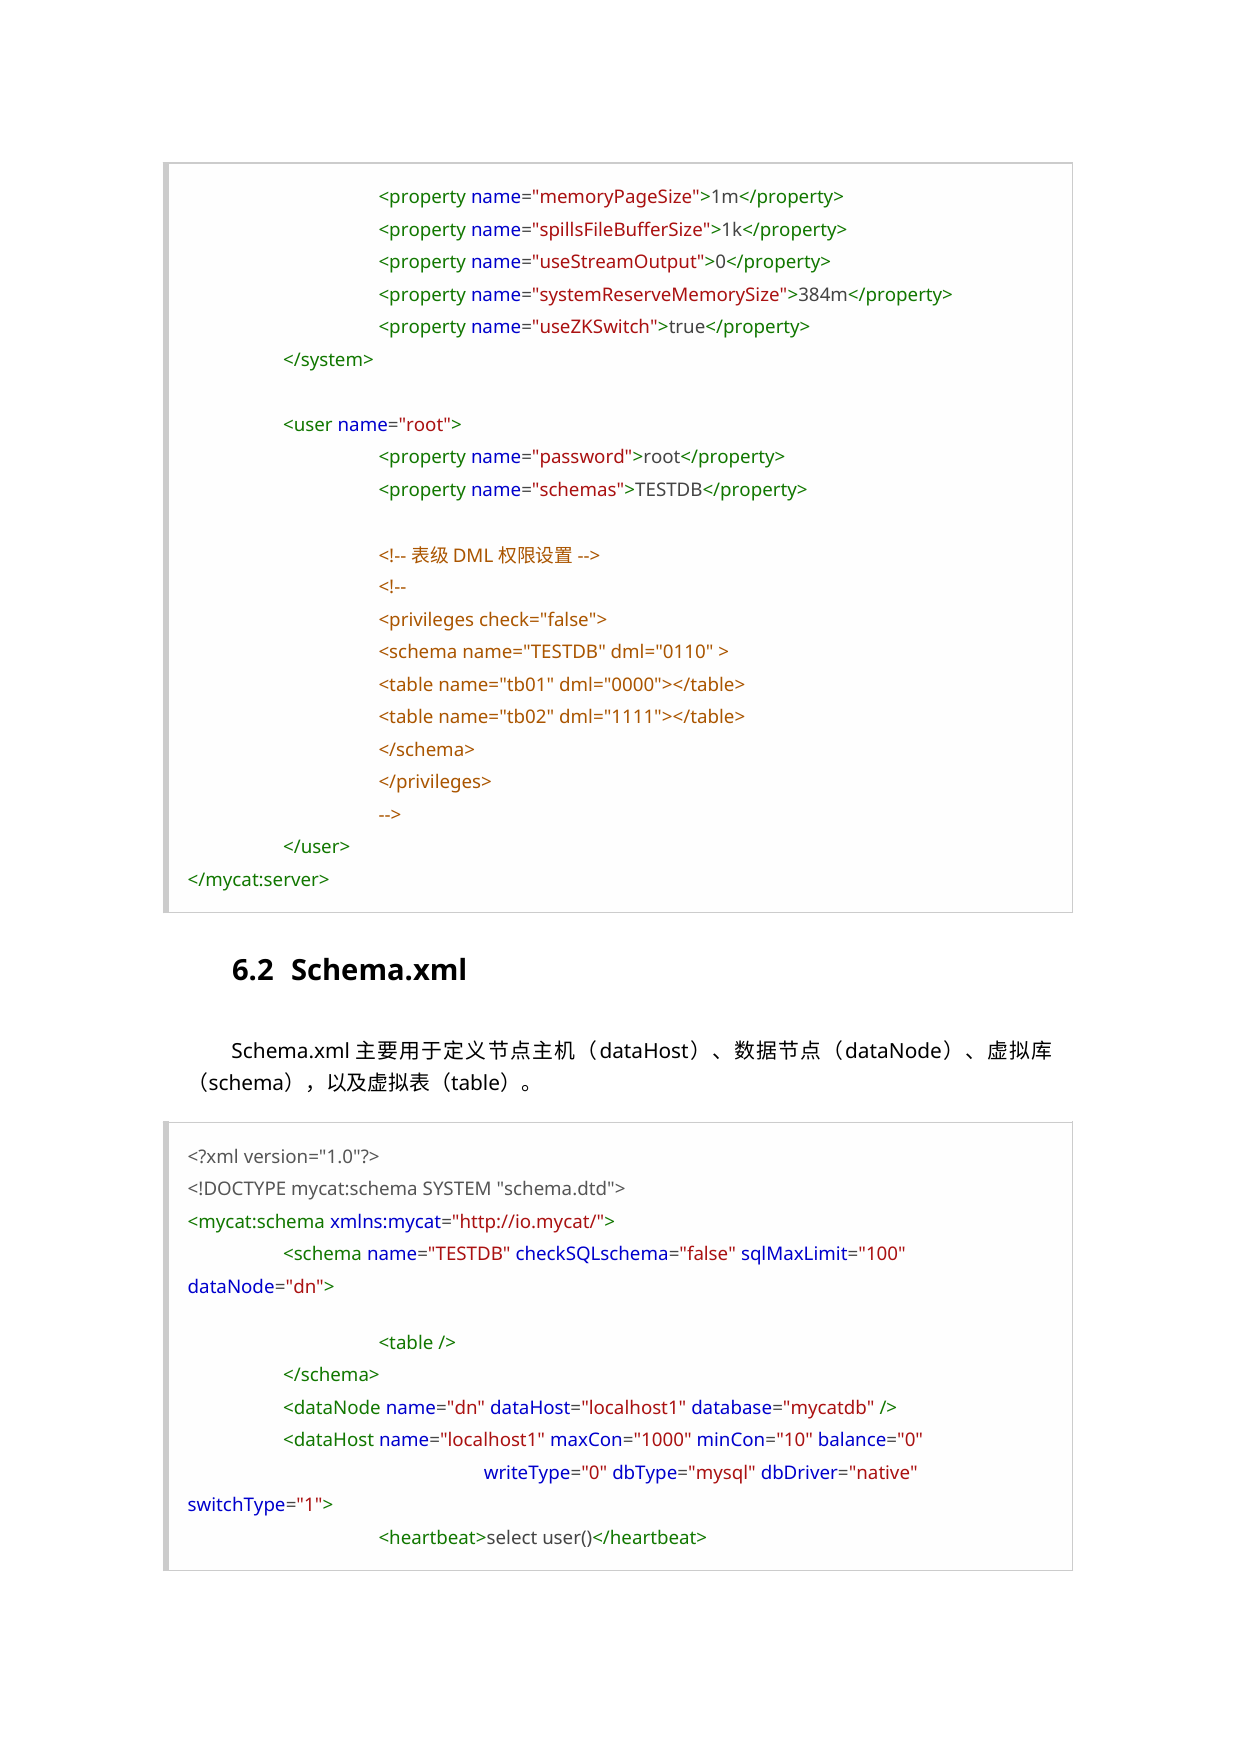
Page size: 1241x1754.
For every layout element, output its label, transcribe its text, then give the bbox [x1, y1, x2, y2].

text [169, 1307, 1072, 1570]
text Schema.xml主要用于定义节点主机（dataHost）、数据节点（dataNode）、虚拟库（schema），以及虚拟表（table）。 [187, 1033, 1053, 1098]
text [169, 164, 1072, 912]
text <?xml version="1.0"?> <!DOCTYPE mycat:schema SYSTEM "schema.dtd"> <mycat:schema xmlns:mycat="http://io.mycat/"> <schema name="TESTDB" checkSQLschema="false" sqlMaxLimit="100" dataNode="dn"> [169, 1123, 1072, 1302]
subtitle Schema.xml [232, 937, 1053, 1002]
